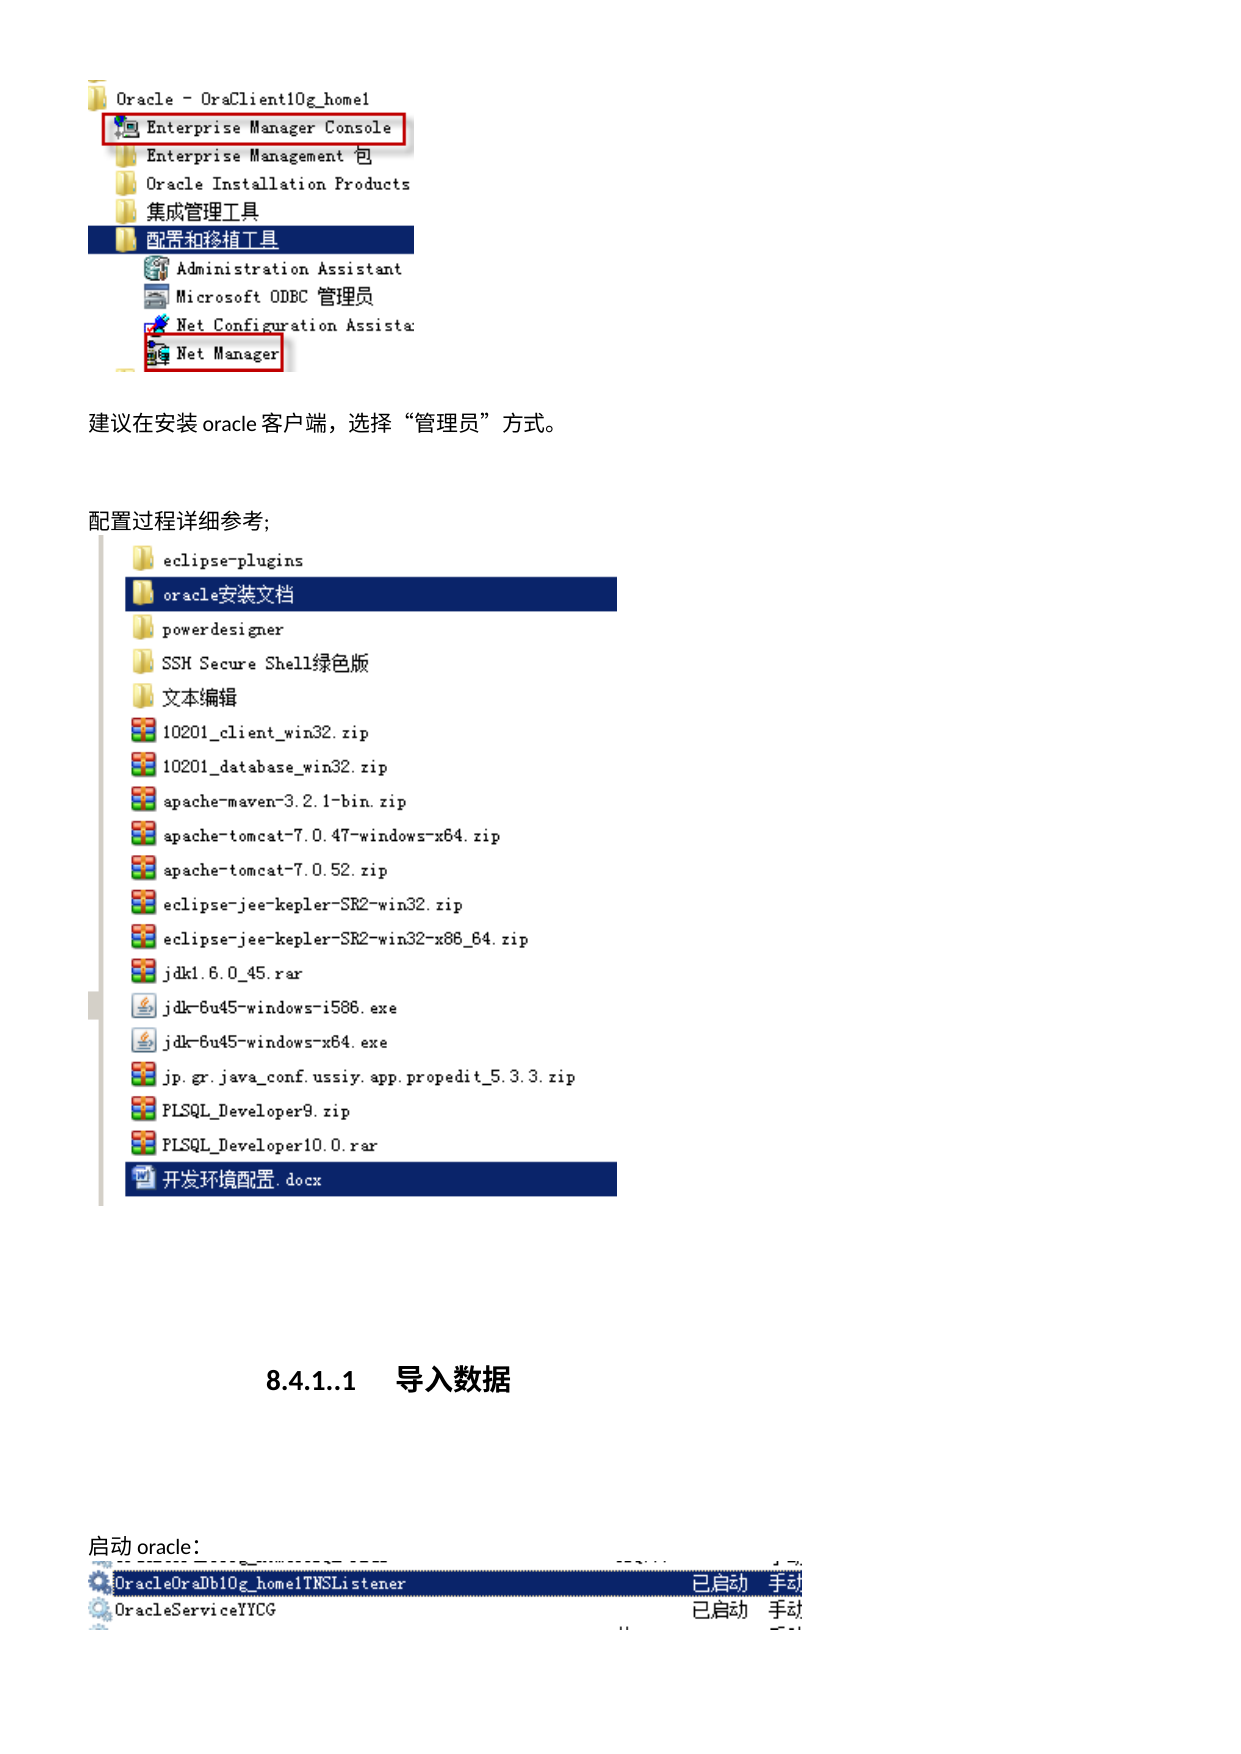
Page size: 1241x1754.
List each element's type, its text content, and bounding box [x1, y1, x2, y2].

text 启动oracle： [89, 1529, 1167, 1561]
picture [88, 535, 617, 1206]
picture [88, 80, 414, 372]
text 建议在安装oracle客户端，选择“管理员”方式。 [89, 406, 1167, 438]
picture [88, 1561, 802, 1630]
text 配置过程详细参考; [89, 503, 1167, 536]
subtitle 导入数据 [266, 1345, 1167, 1410]
